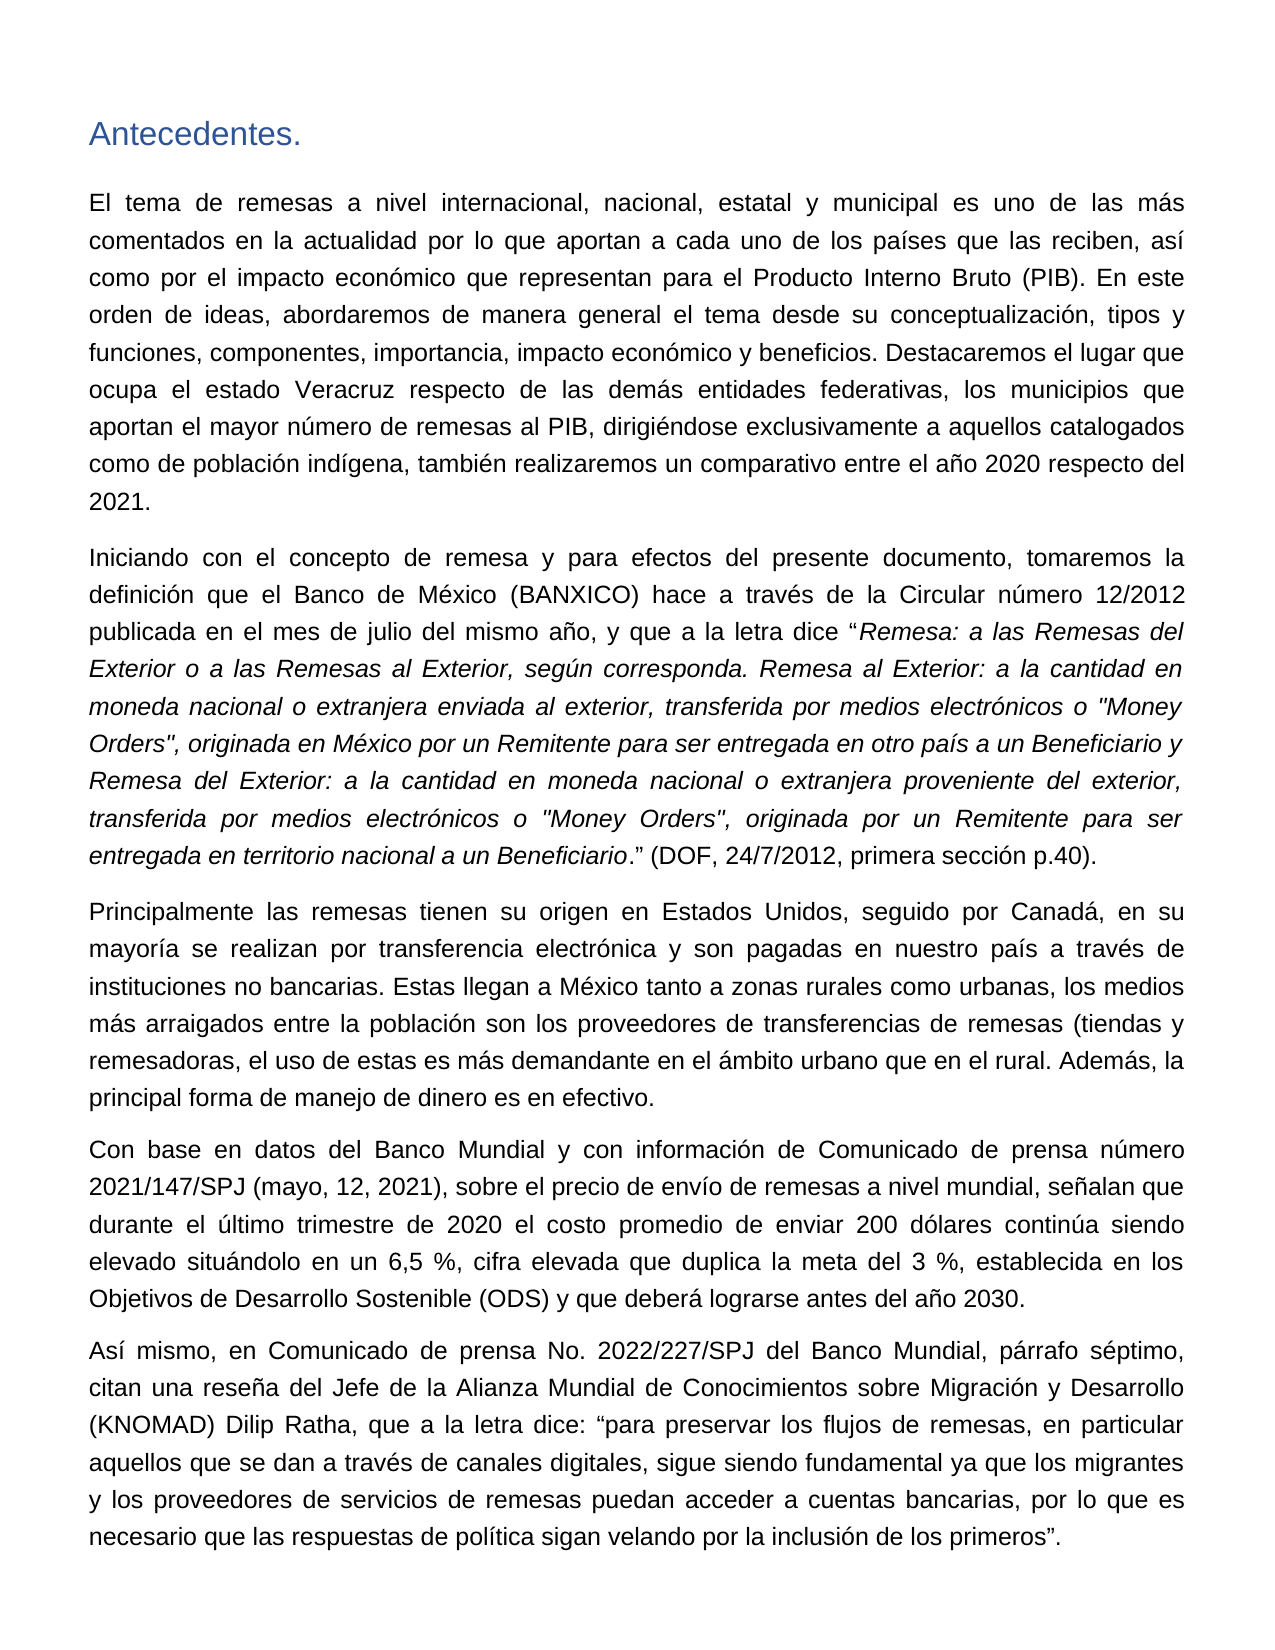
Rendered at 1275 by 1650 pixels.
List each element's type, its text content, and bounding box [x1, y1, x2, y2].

text El tema de remesas a nivel internacional, nacional, estatal y municipal es uno de las más comentados en la actualidad por lo que aportan a cada uno de los países que las reciben, así como por el impacto económico que representan para el Producto Interno Bruto (PIB). En este orden de ideas, abordaremos de manera general el tema desde su conceptualización, tipos y funciones, componentes, importancia, impacto económico y beneficios. Destacaremos el lugar que ocupa el estado Veracruz respecto de las demás entidades federativas, los municipios que aportan el mayor número de remesas al PIB, dirigiéndose exclusivamente a aquellos catalogados como de población indígena, también realizaremos un comparativo entre el año 2020 respecto del 2021. [89, 188, 1186, 515]
text Con base en datos del Banco Mundial y con información de Comunicado de prensa número 2021/147/SPJ (mayo, 12, 2021), sobre el precio de envío de remesas a nivel mundial, señalan que durante el último trimestre de 2020 el costo promedio de enviar 200 dólares continúa siendo elevado situándolo en un 6,5 %, cifra elevada que duplica la meta del 3 %, establecida en los Objetivos de Desarrollo Sostenible (ODS) y que deberá lograrse antes del año 2030. [89, 1135, 1186, 1313]
text Iniciando con el concepto de remesa y para efectos del presente documento, tomaremos la definición que el Banco de México (BANXICO) hace a través de la Circular número 12/2012 publicada en el mes de julio del mismo año, y que a la letra dice “Remesa: a las Remesas del Exterior o a las Remesas al Exterior, según corresponda. Remesa al Exterior: a la cantidad en moneda nacional o extranjera enviada al exterior, transferida por medios electrónicos o "Money Orders", originada en México por un Remitente para ser entregada en otro país a un Beneficiario y Remesa del Exterior: a la cantidad en moneda nacional o extranjera proveniente del exterior, transferida por medios electrónicos o "Money Orders", originada por un Remitente para ser entregada en territorio nacional a un Beneficiario.” (DOF, 24/7/2012, primera sección p.40). [89, 543, 1186, 870]
text Principalmente las remesas tienen su origen en Estados Unidos, seguido por Canadá, en su mayoría se realizan por transferencia electrónica y son pagadas en nuestro país a través de instituciones no bancarias. Estas llegan a México tanto a zonas rurales como urbanas, los medios más arraigados entre la población son los proveedores de transferencias de remesas (tiendas y remesadoras, el uso de estas es más demandante en el ámbito urbano que en el rural. Además, la principal forma de manejo de dinero es en efectivo. [89, 897, 1186, 1112]
subtitle Antecedentes. [89, 113, 1186, 152]
text Así mismo, en Comunicado de prensa No. 2022/227/SPJ del Banco Mundial, párrafo séptimo, citan una reseña del Jefe de la Alianza Mundial de Conocimientos sobre Migración y Desarrollo (KNOMAD) Dilip Ratha, que a la letra dice: “para preservar los flujos de remesas, en particular aquellos que se dan a través de canales digitales, sigue siendo fundamental ya que los migrantes y los proveedores de servicios de remesas puedan acceder a cuentas bancarias, por lo que es necesario que las respuestas de política sigan velando por la inclusión de los primeros”. [89, 1336, 1186, 1551]
